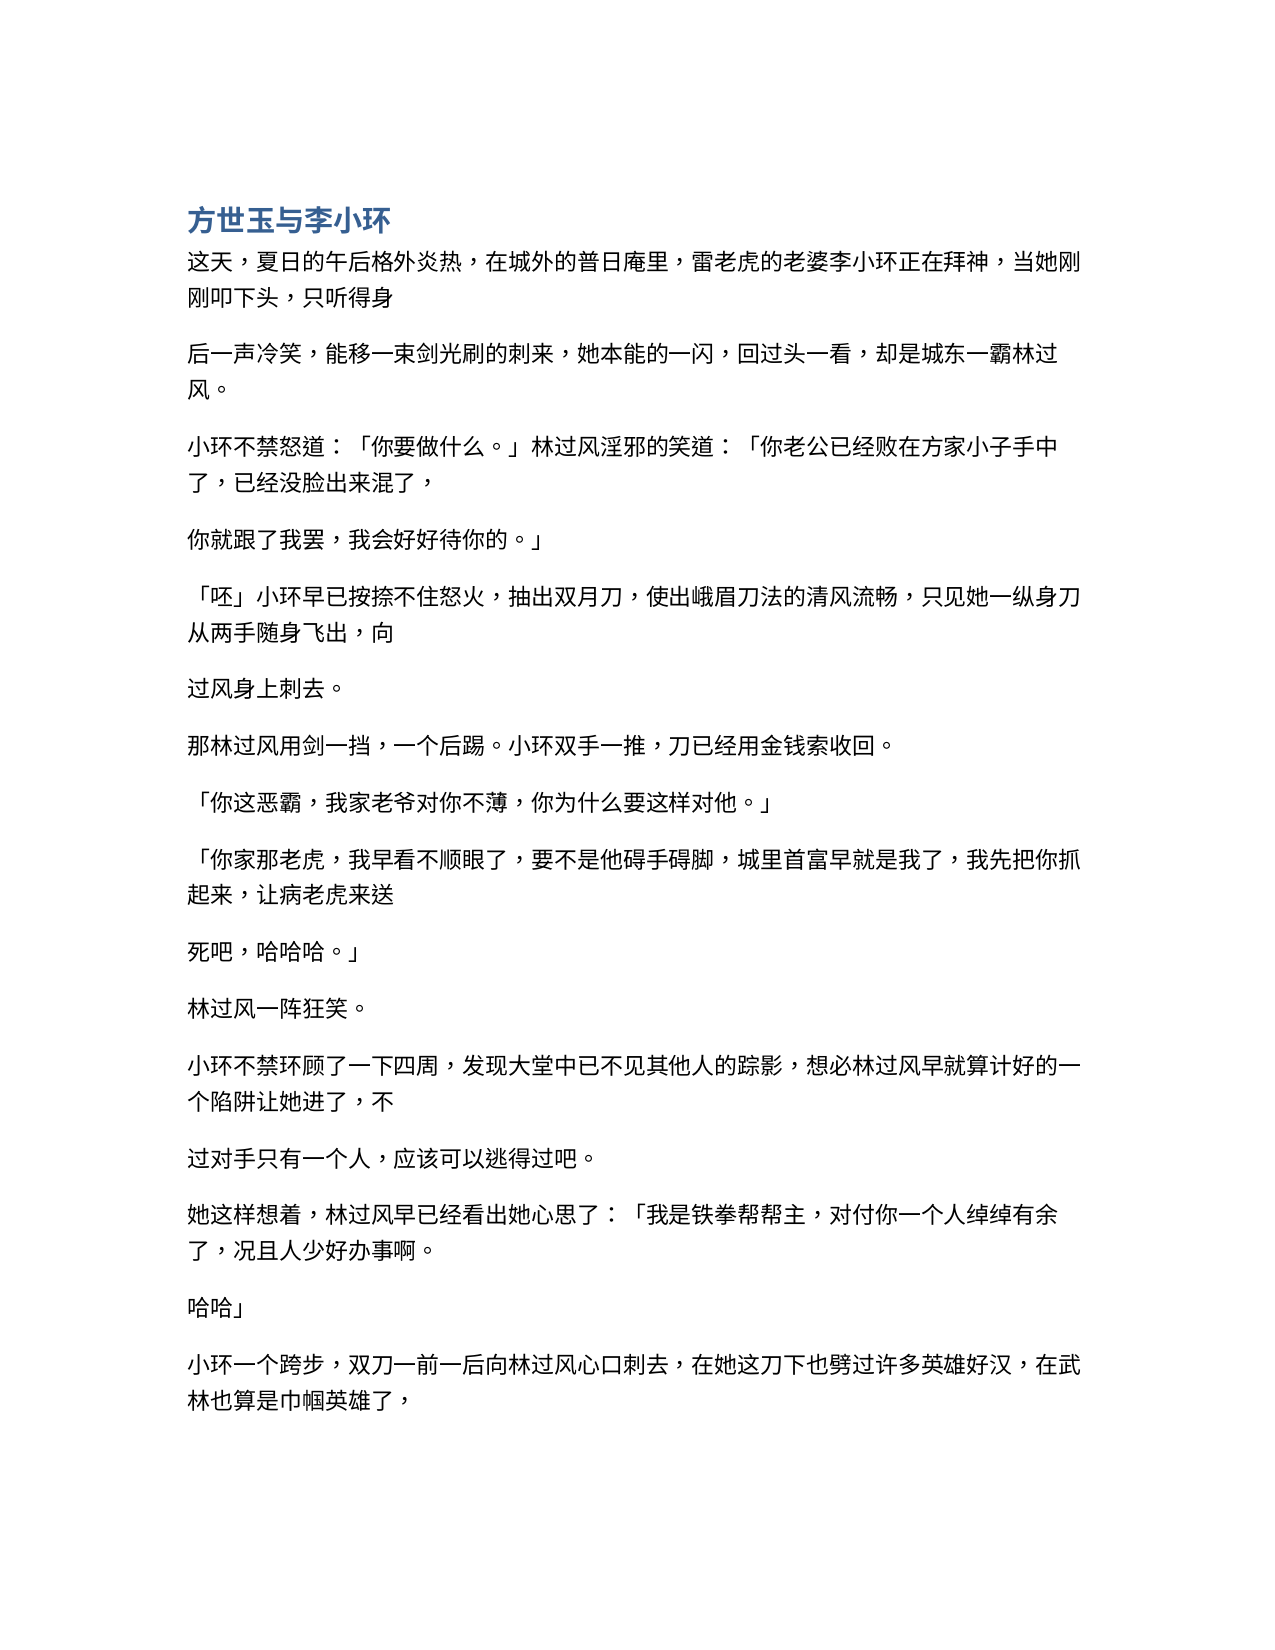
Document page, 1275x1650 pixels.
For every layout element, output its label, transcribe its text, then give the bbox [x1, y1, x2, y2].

text 林过风一阵狂笑。 [187, 993, 1087, 1024]
text 小环不禁环顾了一下四周，发现大堂中已不见其他人的踪影，想必林过风早就算计好的一个陷阱让她进了，不 [187, 1050, 1087, 1117]
text 小环一个跨步，双刀一前一后向林过风心口刺去，在她这刀下也劈过许多英雄好汉，在武林也算是巾帼英雄了， [187, 1349, 1087, 1416]
text 她这样想着，林过风早已经看出她心思了：「我是铁拳帮帮主，对付你一个人绰绰有余了，况且人少好办事啊。 [187, 1199, 1087, 1266]
text 小环不禁怒道：「你要做什么。」林过风淫邪的笑道：「你老公已经败在方家小子手中了，已经没脸出来混了， [187, 431, 1087, 498]
text 「你家那老虎，我早看不顺眼了，要不是他碍手碍脚，城里首富早就是我了，我先把你抓起来，让病老虎来送 [187, 843, 1087, 911]
text 过对手只有一个人，应该可以逃得过吧。 [187, 1142, 1087, 1174]
text 那林过风用剑一挡，一个后踢。小环双手一推，刀已经用金钱索收回。 [187, 730, 1087, 761]
text 这天，夏日的午后格外炎热，在城外的普日庵里，雷老虎的老婆李小环正在拜神，当她刚刚叩下头，只听得身 [187, 246, 1087, 313]
text 死吧，哈哈哈。」 [187, 936, 1087, 967]
subtitle 方世玉与李小环 [187, 200, 1087, 240]
text 「呸」小环早已按捺不住怒火，抽出双月刀，使出峨眉刀法的清风流畅，只见她一纵身刀从两手随身飞出，向 [187, 581, 1087, 648]
text 哈哈」 [187, 1292, 1087, 1323]
text 后一声冷笑，能移一束剑光刷的刺来，她本能的一闪，回过头一看，却是城东一霸林过风。 [187, 338, 1087, 406]
text 你就跟了我罢，我会好好待你的。」 [187, 524, 1087, 555]
text 「你这恶霸，我家老爷对你不薄，你为什么要这样对他。」 [187, 787, 1087, 818]
text 过风身上刺去。 [187, 673, 1087, 704]
